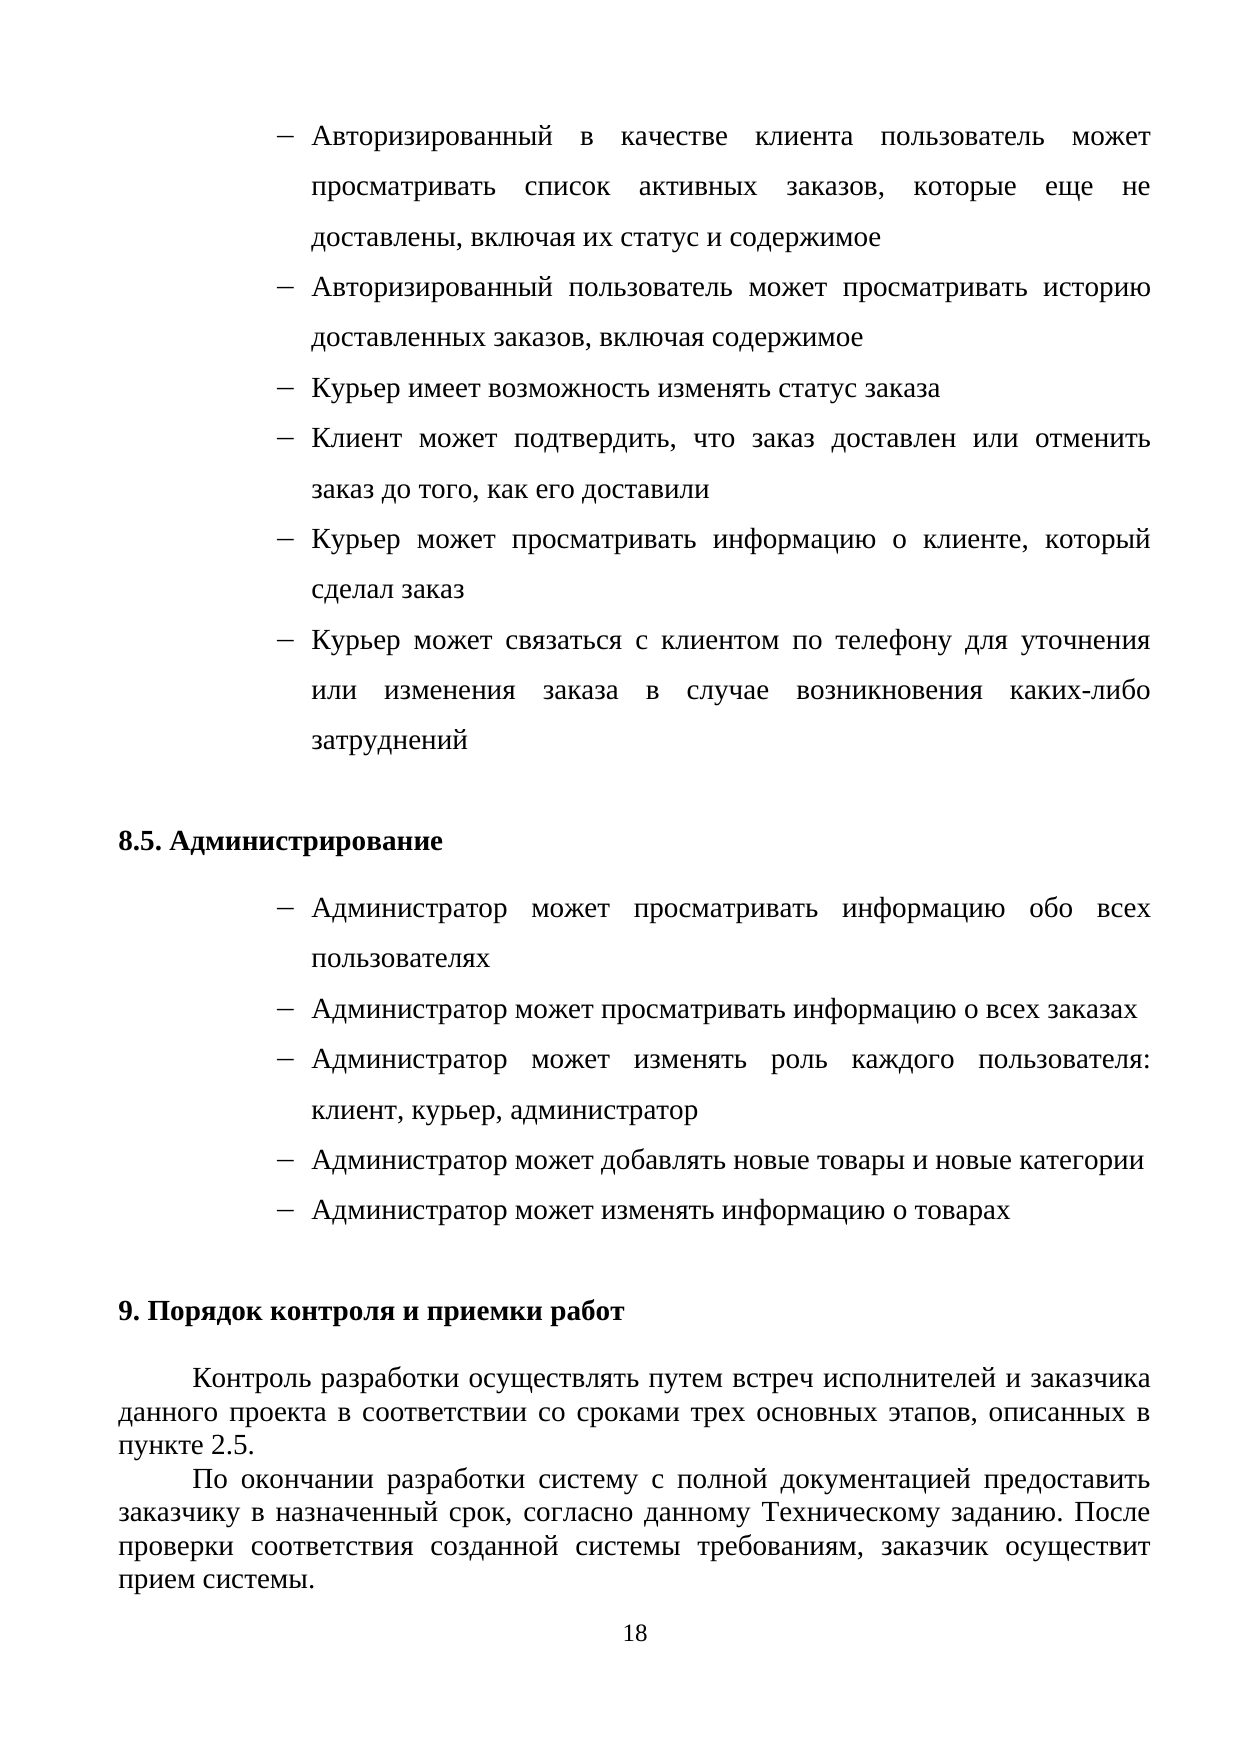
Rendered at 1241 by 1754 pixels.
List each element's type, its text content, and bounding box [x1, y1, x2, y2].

text Авторизированный пользователь может просматривать историю доставленных заказов, включая содержимое [274, 269, 1152, 353]
text По окончании разработки систему с полной документацией предоставить заказчику в назначенный срок, согласно данному Техническому заданию. После проверки соответствия созданной системы требованиям, заказчик осуществит прием системы. [118, 1461, 1152, 1595]
text Курьер имеет возможность изменять статус заказа [274, 370, 1152, 403]
text Администратор может изменять роль каждого пользователя: клиент, курьер, администратор [274, 1041, 1152, 1125]
text Администратор может добавлять новые товары и новые категории [274, 1142, 1152, 1176]
text Контроль разработки осуществлять путем встреч исполнителей и заказчика данного проекта в соответствии со сроками трех основных этапов, описанных в пункте 2.5. [118, 1360, 1152, 1461]
text Авторизированный в качестве клиента пользователь может просматривать список активных заказов, которые еще не доставлены, включая их статус и содержимое [274, 118, 1152, 252]
text Администратор может изменять информацию о товарах [274, 1192, 1152, 1226]
text Курьер может связаться с клиентом по телефону для уточнения или изменения заказа в случае возникновения каких-либо затруднений [274, 622, 1152, 756]
text Клиент может подтвердить, что заказ доставлен или отменить заказ до того, как его доставили [274, 420, 1152, 504]
text Порядок контроля и приемки работ [118, 1293, 1152, 1327]
text Администрирование [118, 823, 1152, 857]
text Курьер может просматривать информацию о клиенте, который сделал заказ [274, 521, 1152, 605]
text Администратор может просматривать информацию о всех заказах [274, 991, 1152, 1024]
text Администратор может просматривать информацию обо всех пользователях [274, 890, 1152, 974]
